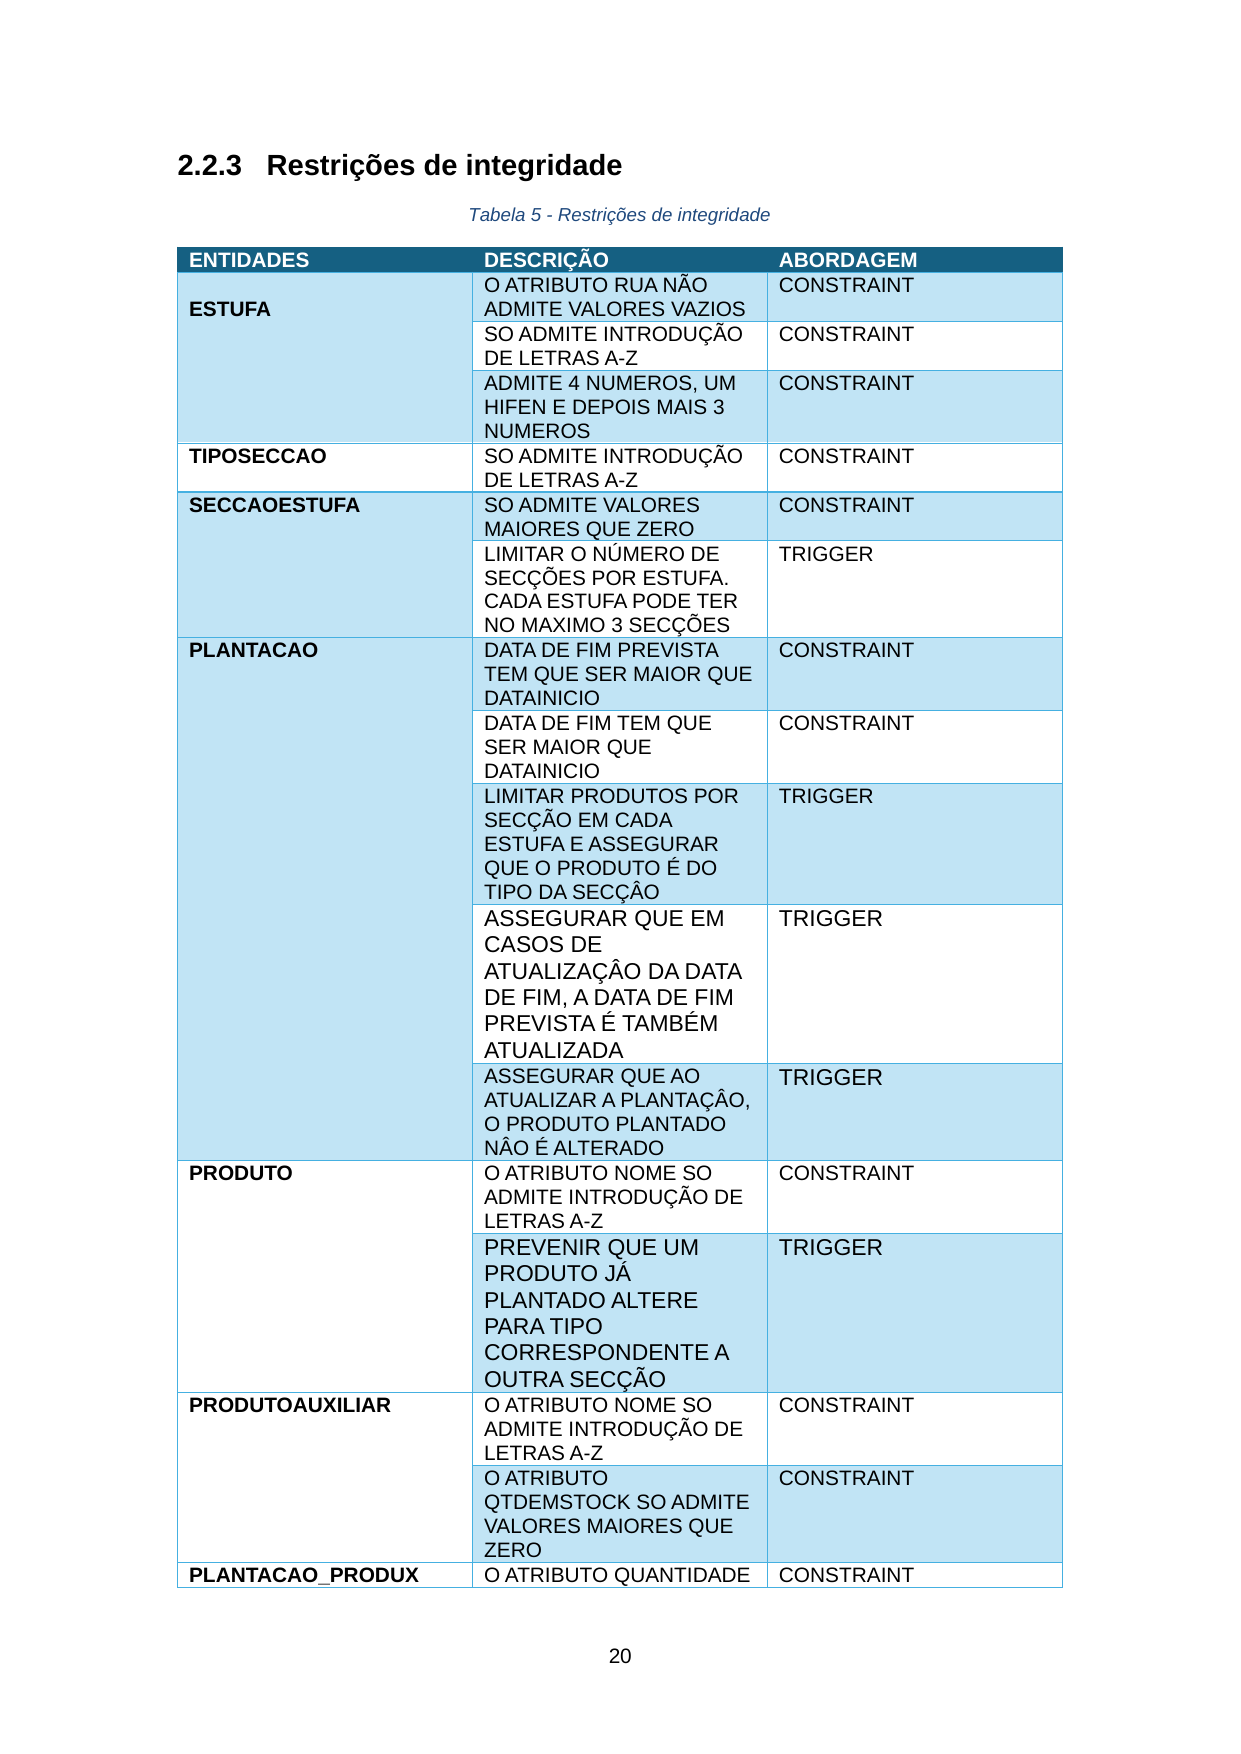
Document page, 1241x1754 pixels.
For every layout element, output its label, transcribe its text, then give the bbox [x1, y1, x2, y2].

table_cell CONSTRAINT [768, 711, 1062, 783]
table_cell TIPOSECCAO [178, 444, 472, 491]
table_cell SO ADMITE INTRODUÇÃO DE LETRAS A-Z [473, 444, 767, 491]
table_cell CONSTRAINT [768, 1466, 1062, 1562]
text Tabela 5 - Restrições de integridade [177, 204, 1063, 226]
table_cell PLANTACAO_PRODUX [178, 1563, 472, 1587]
table_cell CONSTRAINT [768, 273, 1062, 321]
table_cell TRIGGER [768, 1064, 1062, 1160]
table_cell ESTUFA [178, 273, 472, 442]
table_cell TRIGGER [768, 1234, 1062, 1392]
table_cell TRIGGER [768, 784, 1062, 904]
table_cell LIMITAR O NÚMERO DE SECÇÕES POR ESTUFA. CADA ESTUFA PODE TER NO MAXIMO 3 SECÇÕES [473, 541, 767, 637]
table_cell CONSTRAINT [768, 371, 1062, 442]
table_cell O ATRIBUTO NOME SO ADMITE INTRODUÇÃO DE LETRAS A-Z [473, 1393, 767, 1465]
table_cell TRIGGER [768, 541, 1062, 637]
table_cell CONSTRAINT [768, 1161, 1062, 1233]
table_cell CONSTRAINT [768, 322, 1062, 369]
table_cell DATA DE FIM TEM QUE SER MAIOR QUE DATAINICIO [473, 711, 767, 783]
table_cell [473, 1563, 767, 1587]
table_cell SO ADMITE VALORES MAIORES QUE ZERO [473, 493, 767, 540]
table_cell ADMITE 4 NUMEROS, UM HIFEN E DEPOIS MAIS 3 NUMEROS [473, 371, 767, 442]
table_cell PRODUTO [178, 1161, 472, 1392]
table_cell CONSTRAINT [768, 444, 1062, 491]
table_header ABORDAGEM [768, 248, 1062, 272]
table_cell CONSTRAINT [768, 493, 1062, 540]
table_cell PRODUTOAUXILIAR [178, 1393, 472, 1562]
table_cell CONSTRAINT [768, 1393, 1062, 1465]
table_cell ASSEGURAR QUE AO ATUALIZAR A PLANTAÇÂO, O PRODUTO PLANTADO NÂO É ALTERADO [473, 1064, 767, 1160]
table_cell PREVENIR QUE UM PRODUTO JÁ PLANTADO ALTERE PARA TIPO CORRESPONDENTE A OUTRA SECÇÃO [473, 1234, 767, 1392]
table_cell SECCAOESTUFA [178, 493, 472, 637]
table_cell SO ADMITE INTRODUÇÃO DE LETRAS A-Z [473, 322, 767, 369]
table_cell ASSEGURAR QUE EM CASOS DE ATUALIZAÇÂO DA DATA DE FIM, A DATA DE FIM PREVISTA É TAMBÉM ATUALIZADA [473, 905, 767, 1063]
table_cell CONSTRAINT [768, 1563, 1062, 1587]
table_cell DATA DE FIM PREVISTA TEM QUE SER MAIOR QUE DATAINICIO [473, 638, 767, 710]
table_header ENTIDADES [178, 248, 472, 272]
table_cell O ATRIBUTO NOME SO ADMITE INTRODUÇÃO DE LETRAS A-Z [473, 1161, 767, 1233]
table_cell CONSTRAINT [768, 638, 1062, 710]
table_cell O ATRIBUTO RUA NÃO ADMITE VALORES VAZIOS [473, 273, 767, 321]
table_cell PLANTACAO [178, 638, 472, 1160]
table_cell O ATRIBUTO QTDEMSTOCK SO ADMITE VALORES MAIORES QUE ZERO [473, 1466, 767, 1562]
table_cell TRIGGER [768, 905, 1062, 1063]
table_header DESCRIÇÃO [473, 248, 767, 272]
table_cell LIMITAR PRODUTOS POR SECÇÃO EM CADA ESTUFA E ASSEGURAR QUE O PRODUTO É DO TIPO DA SECÇÂO [473, 784, 767, 904]
subtitle 2.2.3 Restrições de integridade [177, 148, 1063, 181]
